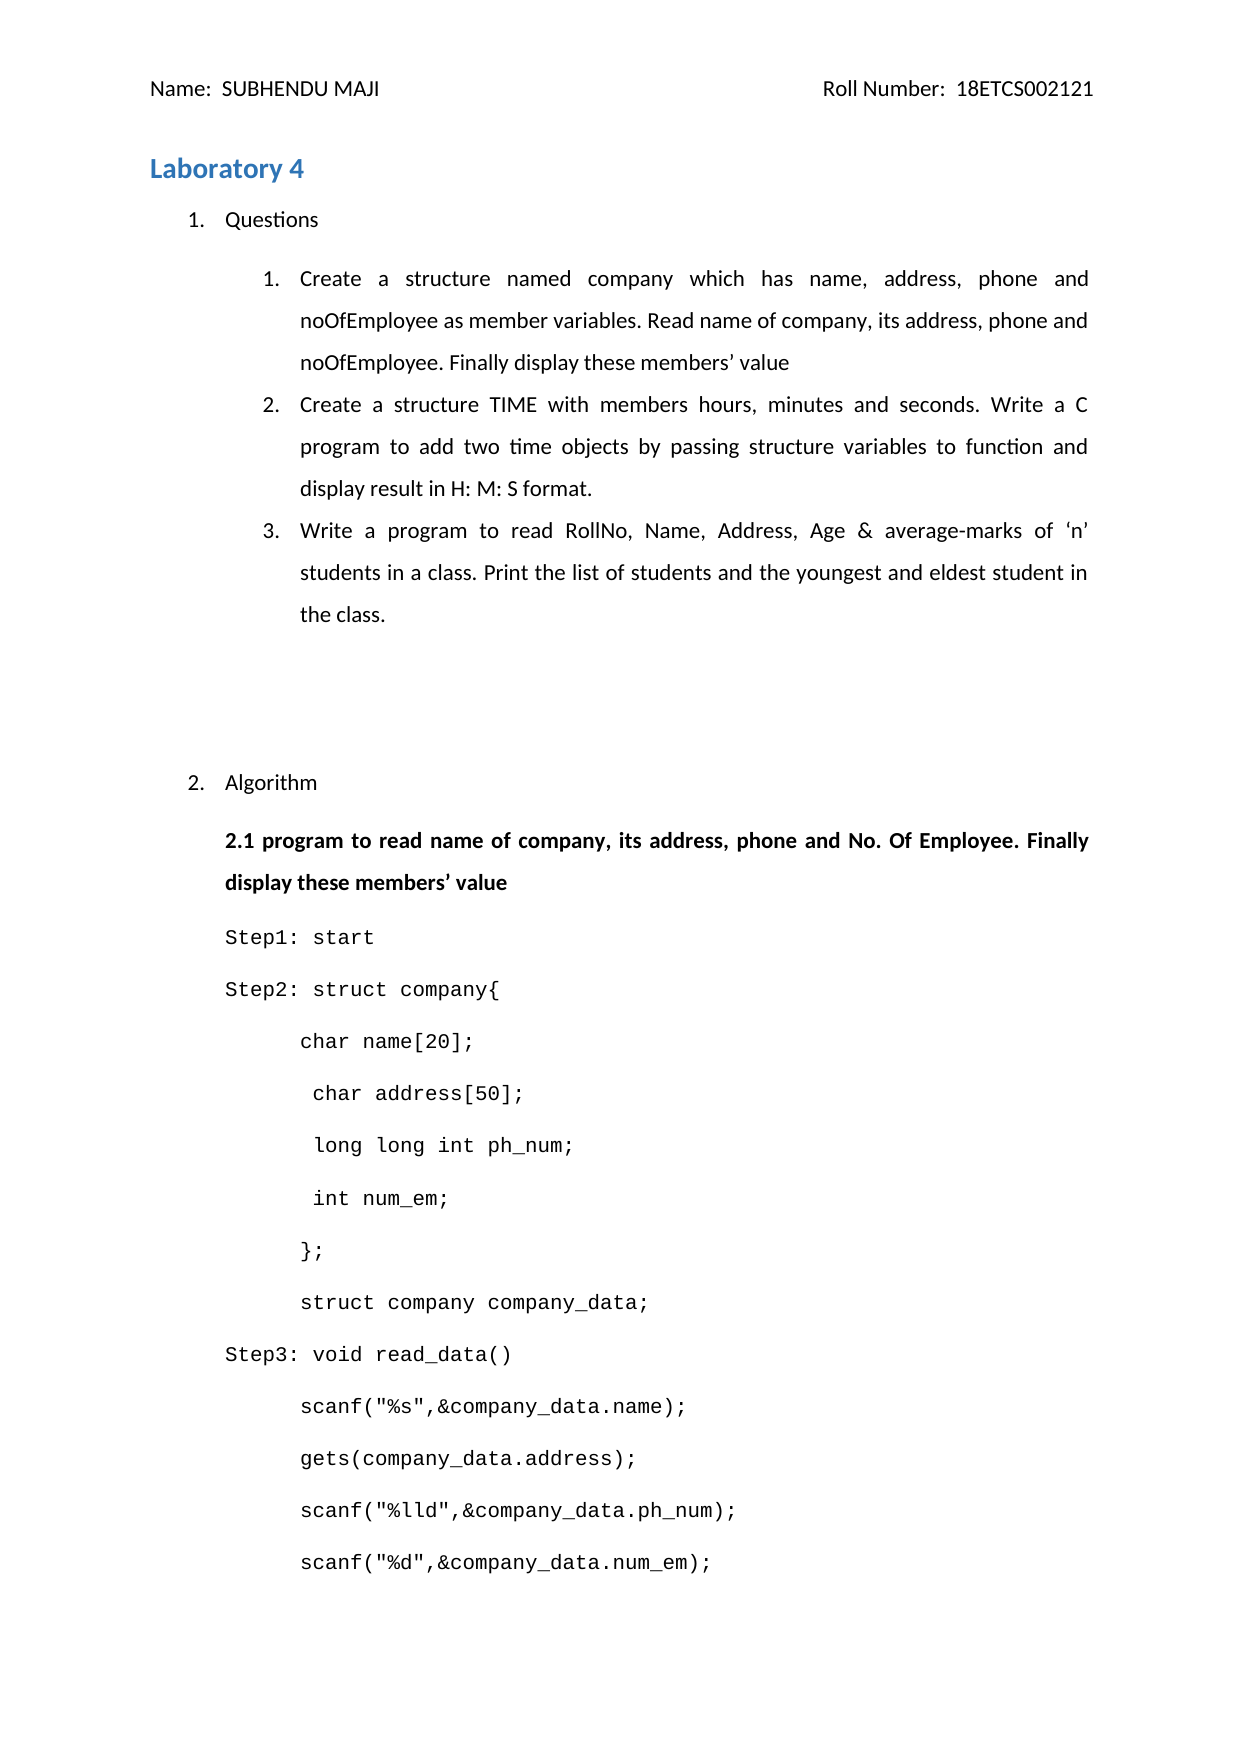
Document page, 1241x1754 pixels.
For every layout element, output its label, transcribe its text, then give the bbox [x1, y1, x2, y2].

text gets(company_data.address); [225, 1448, 1090, 1472]
text struct company company_data; [225, 1292, 1090, 1315]
list Algorithm [187, 768, 1090, 796]
list Questions [187, 205, 1090, 233]
text char address[50]; [225, 1083, 1090, 1107]
list Write a program to read RollNo, Name, Address, Age & average-marks of ‘n’ students in a class. Print the list of students and the youngest and eldest student in the class. [262, 516, 1090, 628]
text 2.1 program to read name of company, its address, phone and No. Of Employee. Finally display these members’ value [225, 826, 1090, 896]
text scanf("%d",&company_data.num_em); [225, 1552, 1090, 1576]
text char name[20]; [225, 1031, 1090, 1055]
text Step2: struct company{ [225, 979, 1090, 1003]
text scanf("%lld",&company_data.ph_num); [225, 1500, 1090, 1524]
list Create a structure named company which has name, address, phone and noOfEmployee as member variables. Read name of company, its address, phone and noOfEmployee. Finally display these members’ value [262, 264, 1090, 376]
list Create a structure TIME with members hours, minutes and seconds. Write a C program to add two time objects by passing structure variables to function and display result in H: M: S format. [262, 390, 1090, 502]
text scanf("%s",&company_data.name); [225, 1396, 1090, 1419]
text long long int ph_num; [225, 1135, 1090, 1159]
text }; [225, 1239, 1090, 1263]
text Step3: void read_data() [225, 1344, 1090, 1367]
text Step1: start [225, 927, 1090, 951]
text int num_em; [225, 1187, 1090, 1211]
subtitle Laboratory 4 [150, 150, 1090, 186]
